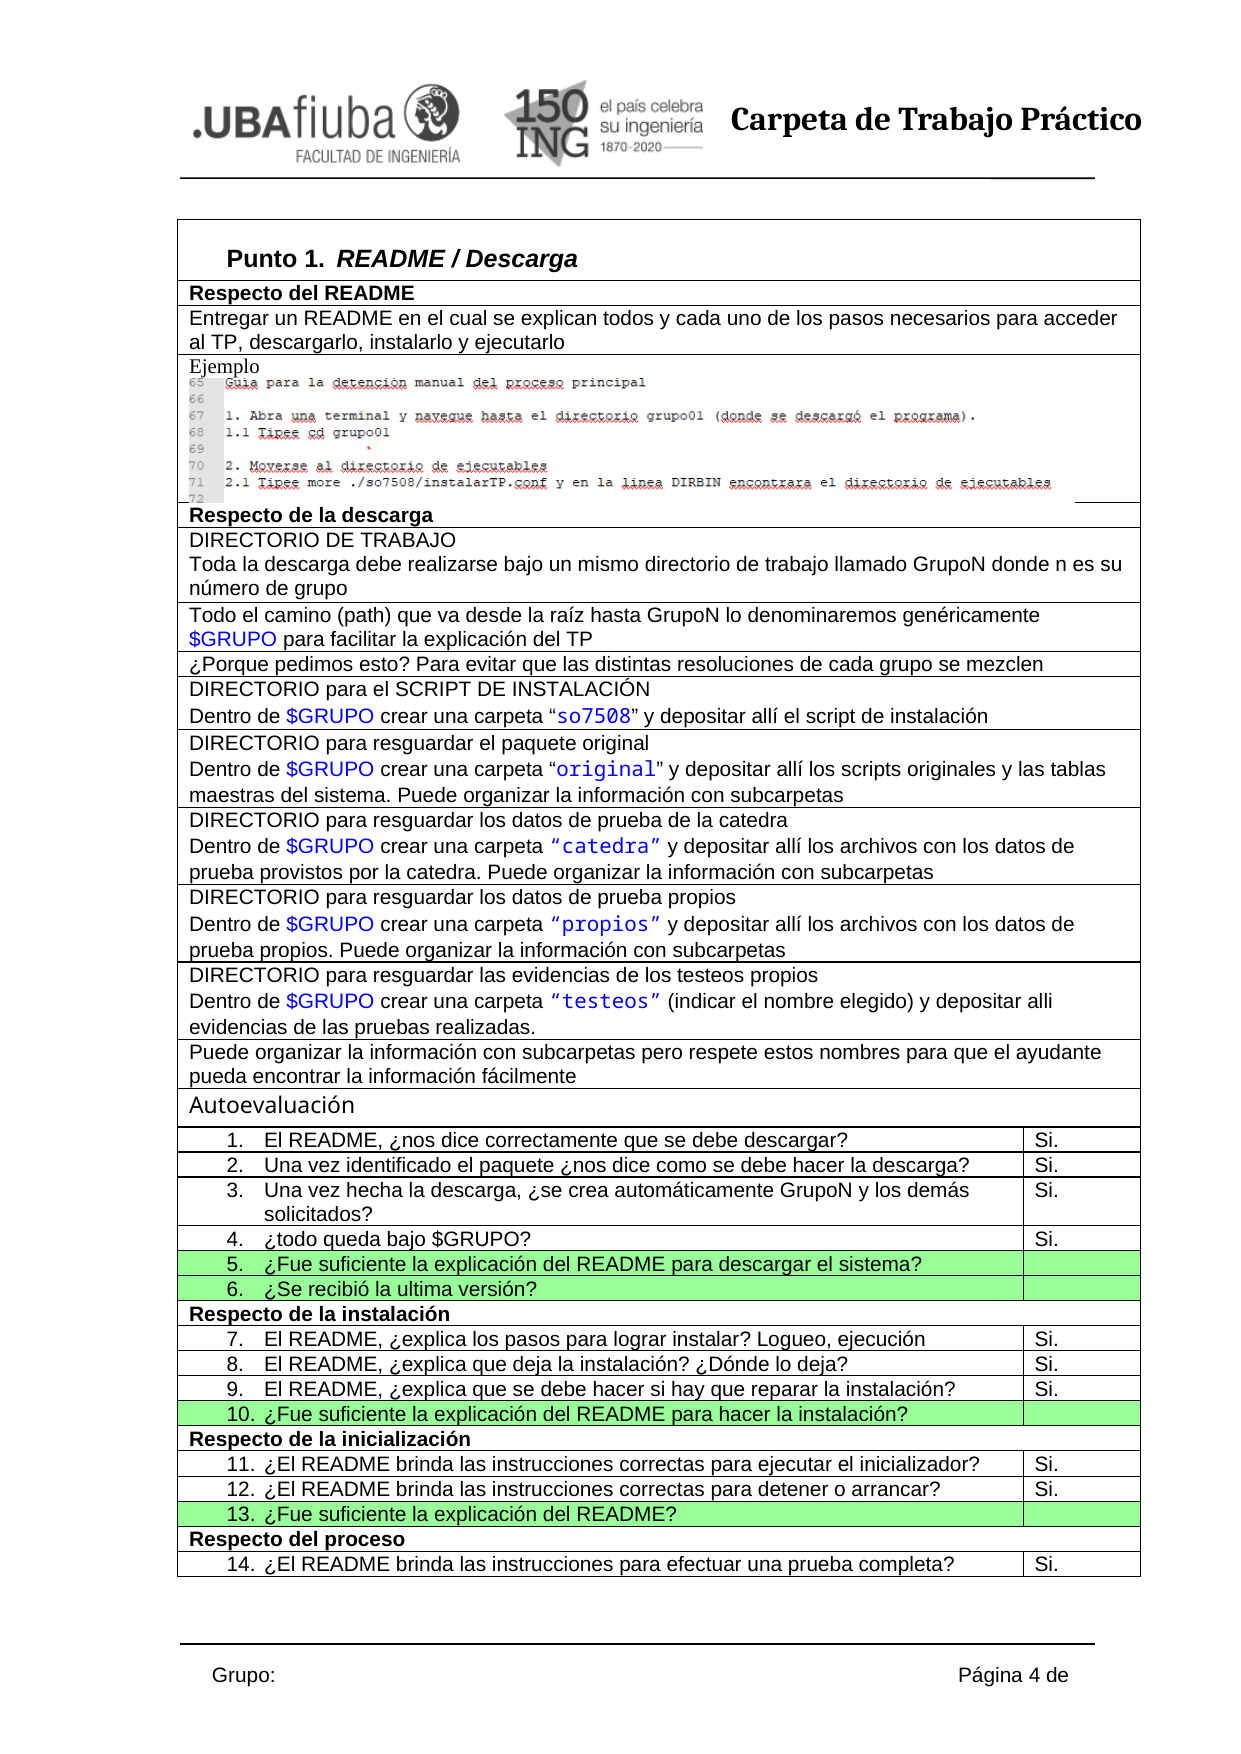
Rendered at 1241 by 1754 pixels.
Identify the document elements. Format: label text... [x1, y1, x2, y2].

table_cell Puede organizar la información con subcarpetas pero respete estos nombres para que el ayudante pueda encontrar la información fácilmente [178, 1040, 1140, 1088]
table_cell ¿El README brinda las instrucciones correctas para ejecutar el inicializador? [178, 1451, 1023, 1476]
table_cell ¿El README brinda las instrucciones correctas para detener o arrancar? [178, 1477, 1023, 1501]
table_cell El README, ¿explica que se debe hacer si hay que reparar la instalación? [178, 1376, 1023, 1400]
table_cell ¿Fue suficiente la explicación del README para hacer la instalación? [178, 1401, 1023, 1425]
table_cell [1024, 1276, 1140, 1300]
table_cell Entregar un README en el cual se explican todos y cada uno de los pasos necesarios para acceder al TP, descargarlo, instalarlo y ejecutarlo [178, 306, 1140, 353]
table_cell ¿Fue suficiente la explicación del README? [178, 1502, 1023, 1526]
table_cell Respecto de la inicialización [178, 1426, 1140, 1450]
table_cell Si. [1024, 1326, 1140, 1350]
table_cell [1024, 1502, 1140, 1526]
table_cell Si. [1024, 1477, 1140, 1501]
table_cell Si. [1024, 1451, 1140, 1476]
table_cell ¿Fue suficiente la explicación del README para descargar el sistema? [178, 1251, 1023, 1275]
table_cell ¿El README brinda las instrucciones para efectuar una prueba completa? [178, 1552, 1023, 1576]
table_cell DIRECTORIO para el SCRIPT DE INSTALACIÓN Dentro de $GRUPO crear una carpeta “so7508” y depositar allí el script de instalación [178, 677, 1140, 729]
picture [184, 75, 717, 171]
table_cell Si. [1024, 1128, 1140, 1151]
table_cell Si. [1024, 1376, 1140, 1400]
table_cell Autoevaluación [178, 1089, 1140, 1126]
table_cell [1024, 1251, 1140, 1275]
table_cell Una vez hecha la descarga, ¿se crea automáticamente GrupoN y los demás solicitados? [178, 1178, 1023, 1225]
table_cell ¿Se recibió la ultima versión? [178, 1276, 1023, 1300]
table_cell Si. [1024, 1226, 1140, 1250]
table_cell ¿Porque pedimos esto? Para evitar que las distintas resoluciones de cada grupo se mezclen [178, 652, 1140, 676]
table_cell DIRECTORIO para resguardar el paquete original Dentro de $GRUPO crear una carpeta “original” y depositar allí los scripts originales y las tablas maestras del sistema. Puede organizar la información con subcarpetas [178, 730, 1140, 807]
table_cell Respecto del README [178, 281, 1140, 304]
table_cell Respecto de la descarga [178, 503, 1140, 527]
table_cell Respecto de la instalación [178, 1301, 1140, 1325]
table_cell Todo el camino (path) que va desde la raíz hasta GrupoN lo denominaremos genéricamente $GRUPO para facilitar la explicación del TP [178, 603, 1140, 651]
table_cell El README, ¿nos dice correctamente que se debe descargar? [178, 1128, 1023, 1151]
table_cell [1024, 1401, 1140, 1425]
table_cell DIRECTORIO para resguardar los datos de prueba de la catedra Dentro de $GRUPO crear una carpeta “catedra” y depositar allí los archivos con los datos de prueba provistos por la catedra. Puede organizar la información con subcarpetas [178, 808, 1140, 884]
table_cell El README, ¿explica que deja la instalación? ¿Dónde lo deja? [178, 1351, 1023, 1375]
picture [188, 378, 1075, 503]
table_cell Una vez identificado el paquete ¿nos dice como se debe hacer la descarga? [178, 1153, 1023, 1176]
table_cell Si. [1024, 1552, 1140, 1576]
table_cell Si. [1024, 1351, 1140, 1375]
table_cell El README, ¿explica los pasos para lograr instalar? Logueo, ejecución [178, 1326, 1023, 1350]
table_cell ¿todo queda bajo $GRUPO? [178, 1226, 1023, 1250]
table_header README / Descarga [178, 220, 1140, 279]
table_cell Si. [1024, 1178, 1140, 1225]
table_cell Ejemplo [178, 355, 1140, 502]
table_cell DIRECTORIO DE TRABAJO Toda la descarga debe realizarse bajo un mismo directorio de trabajo llamado GrupoN donde n es su número de grupo [178, 528, 1140, 602]
table_cell Si. [1024, 1153, 1140, 1176]
table_cell Respecto del proceso [178, 1527, 1140, 1551]
table_cell DIRECTORIO para resguardar los datos de prueba propios Dentro de $GRUPO crear una carpeta “propios” y depositar allí los archivos con los datos de prueba propios. Puede organizar la información con subcarpetas [178, 885, 1140, 961]
table_cell DIRECTORIO para resguardar las evidencias de los testeos propios Dentro de $GRUPO crear una carpeta “testeos” (indicar el nombre elegido) y depositar alli evidencias de las pruebas realizadas. [178, 963, 1140, 1039]
